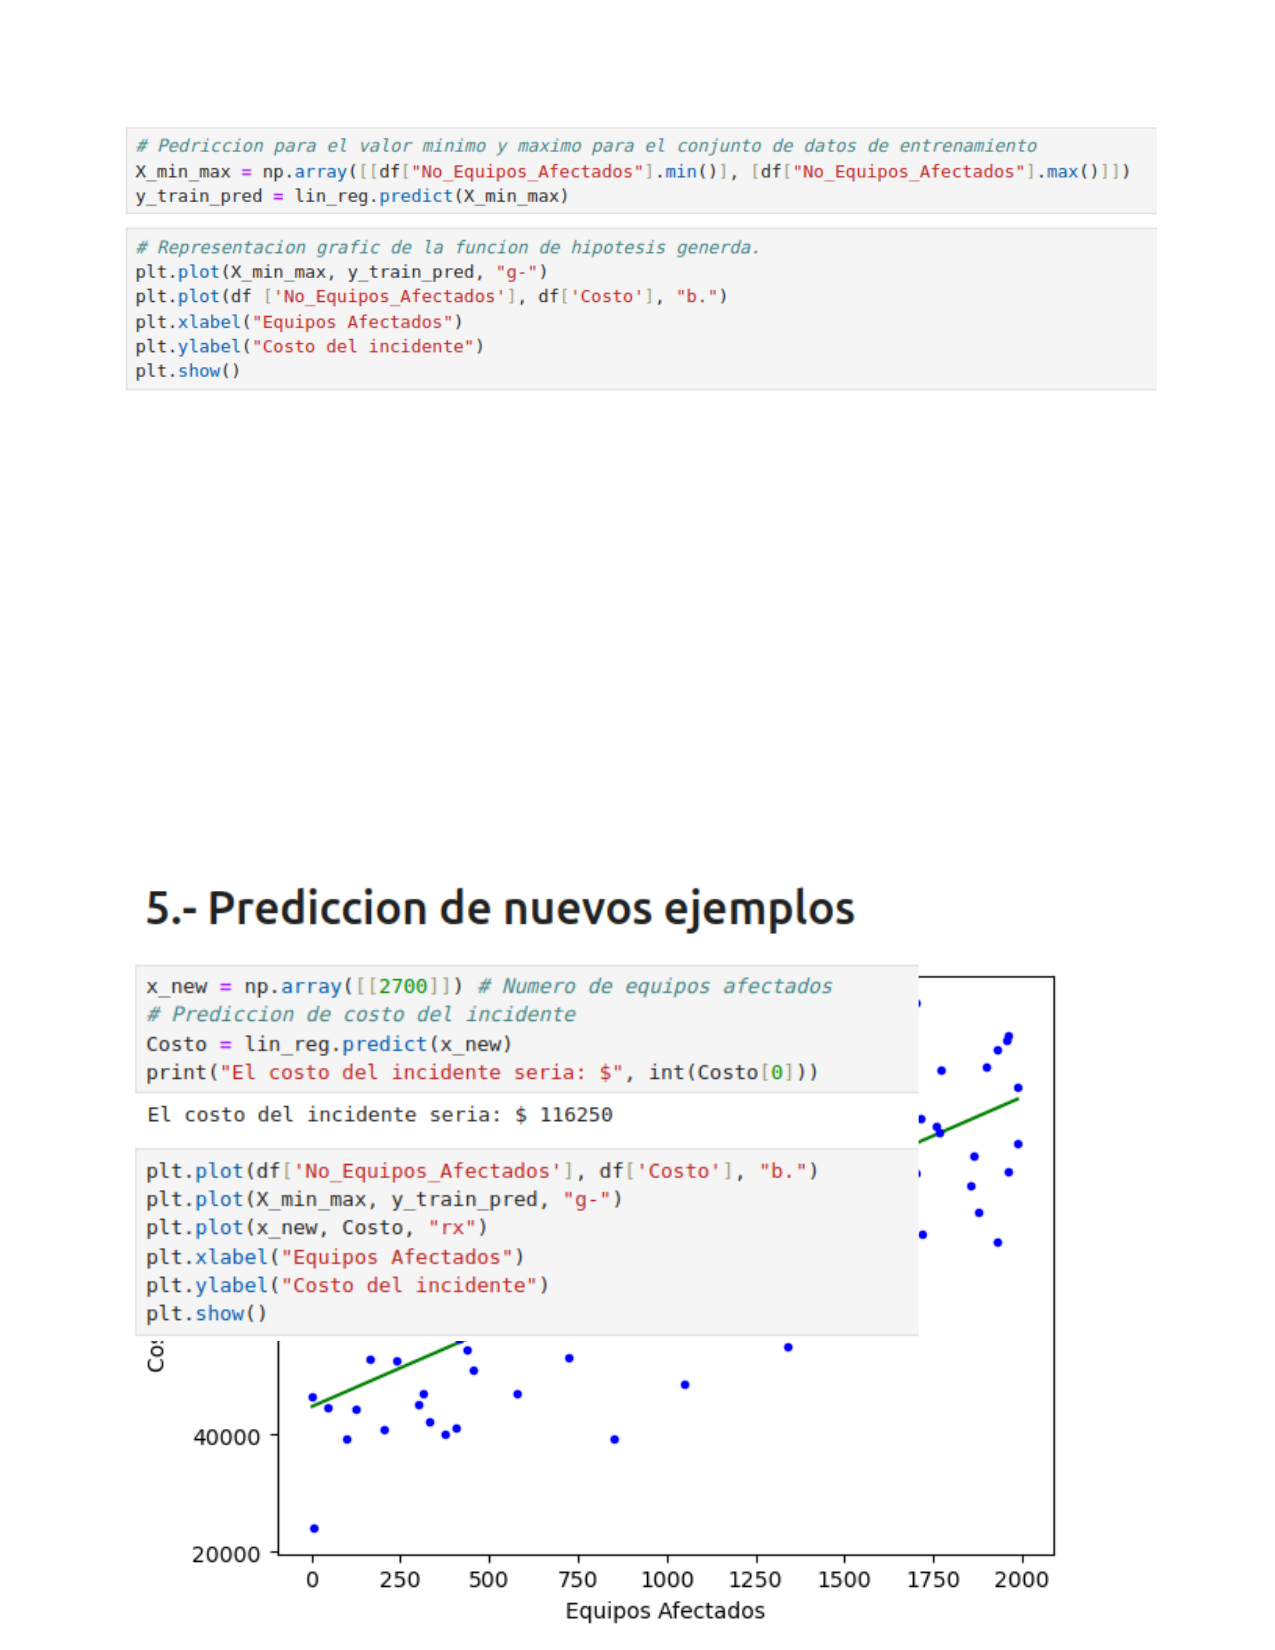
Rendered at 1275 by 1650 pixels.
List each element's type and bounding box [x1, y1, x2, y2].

picture [118, 118, 1157, 400]
picture [123, 879, 1085, 1650]
